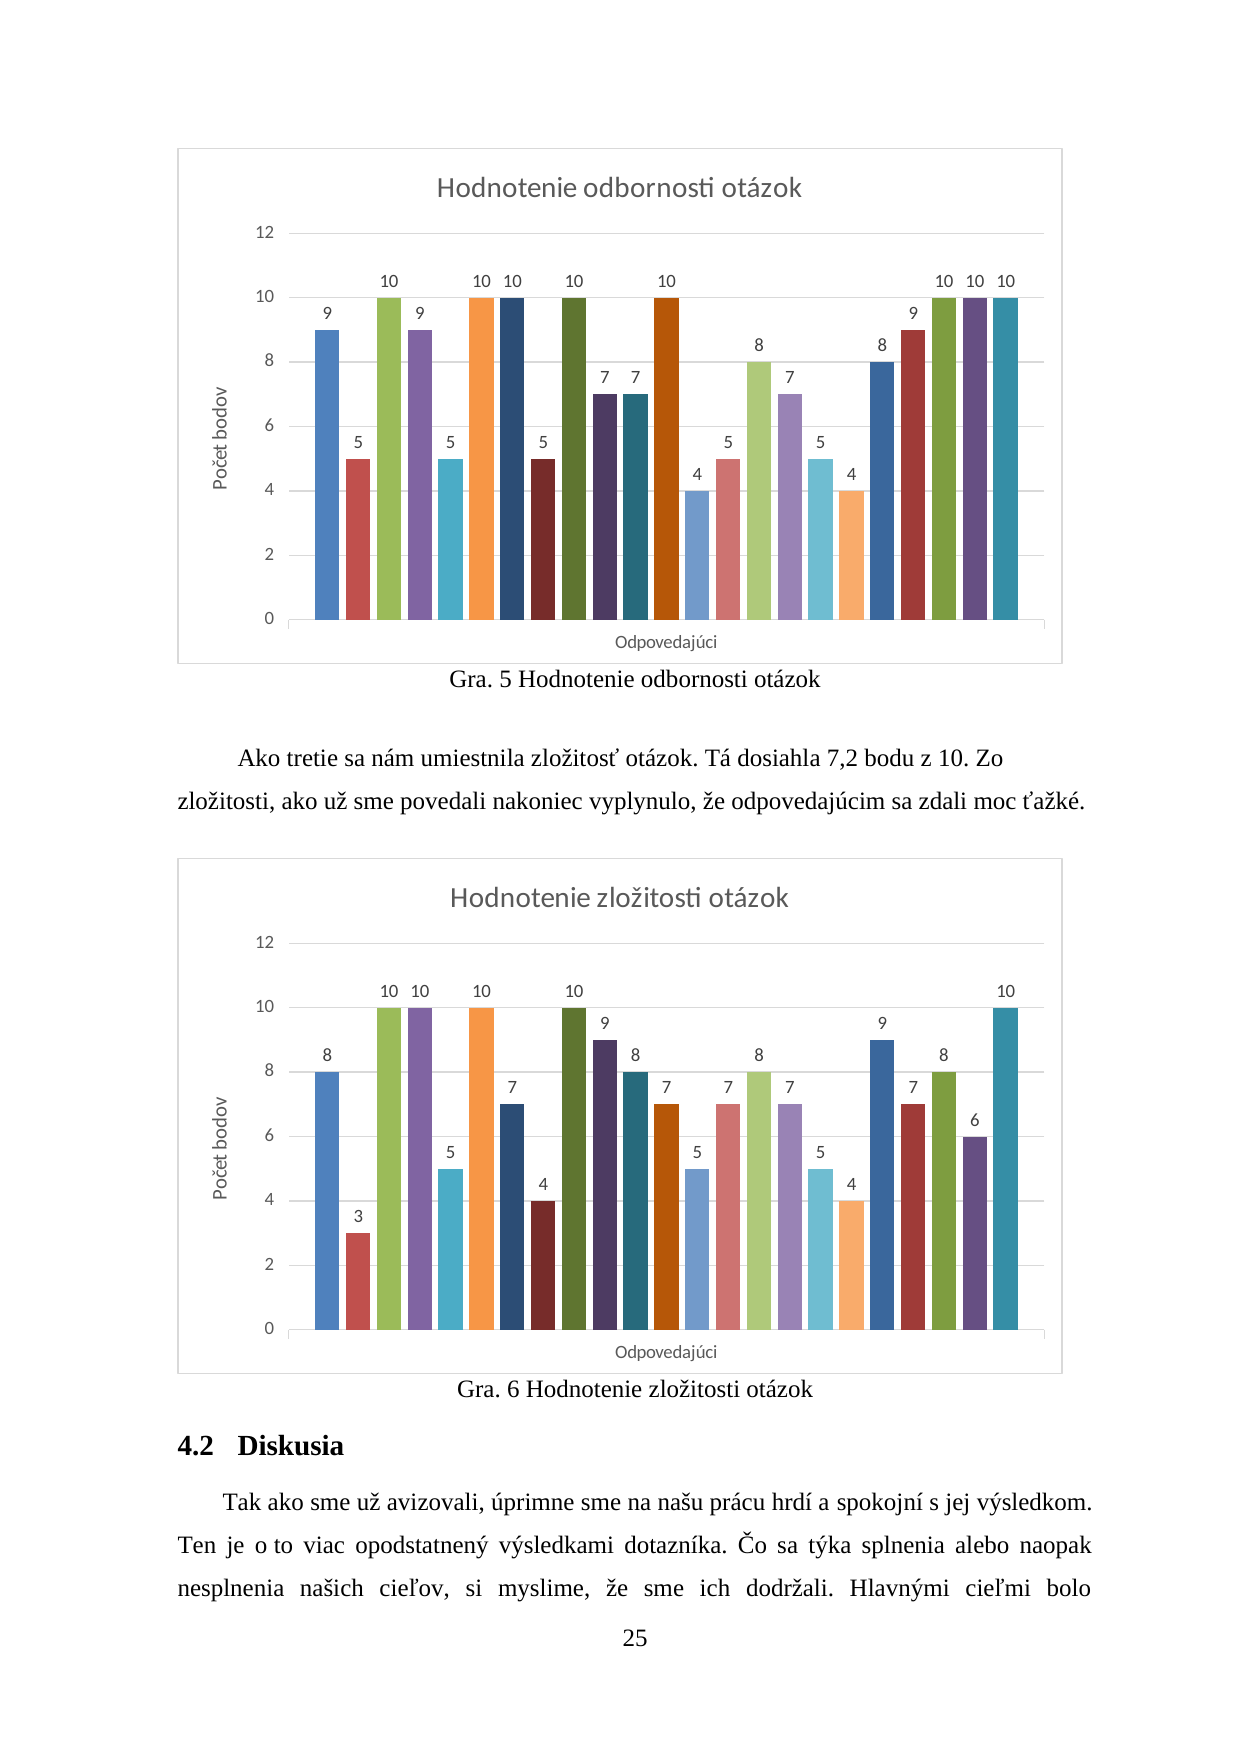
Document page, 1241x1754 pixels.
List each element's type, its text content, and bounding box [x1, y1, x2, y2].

text Ako tretie sa nám umiestnila zložitosť otázok. Tá dosiahla 7,2 bodu z 10. Zo zložitosti, ako už sme povedali nakoniec vyplynulo, že odpovedajúcim sa zdali moc ťažké. [177, 743, 1092, 814]
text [177, 1487, 1092, 1602]
text Gra. 5 Hodnotenie odbornosti otázok [177, 664, 1092, 693]
subtitle Diskusia [177, 1428, 1092, 1462]
text Gra. 6 Hodnotenie zložitosti otázok [177, 1374, 1092, 1403]
